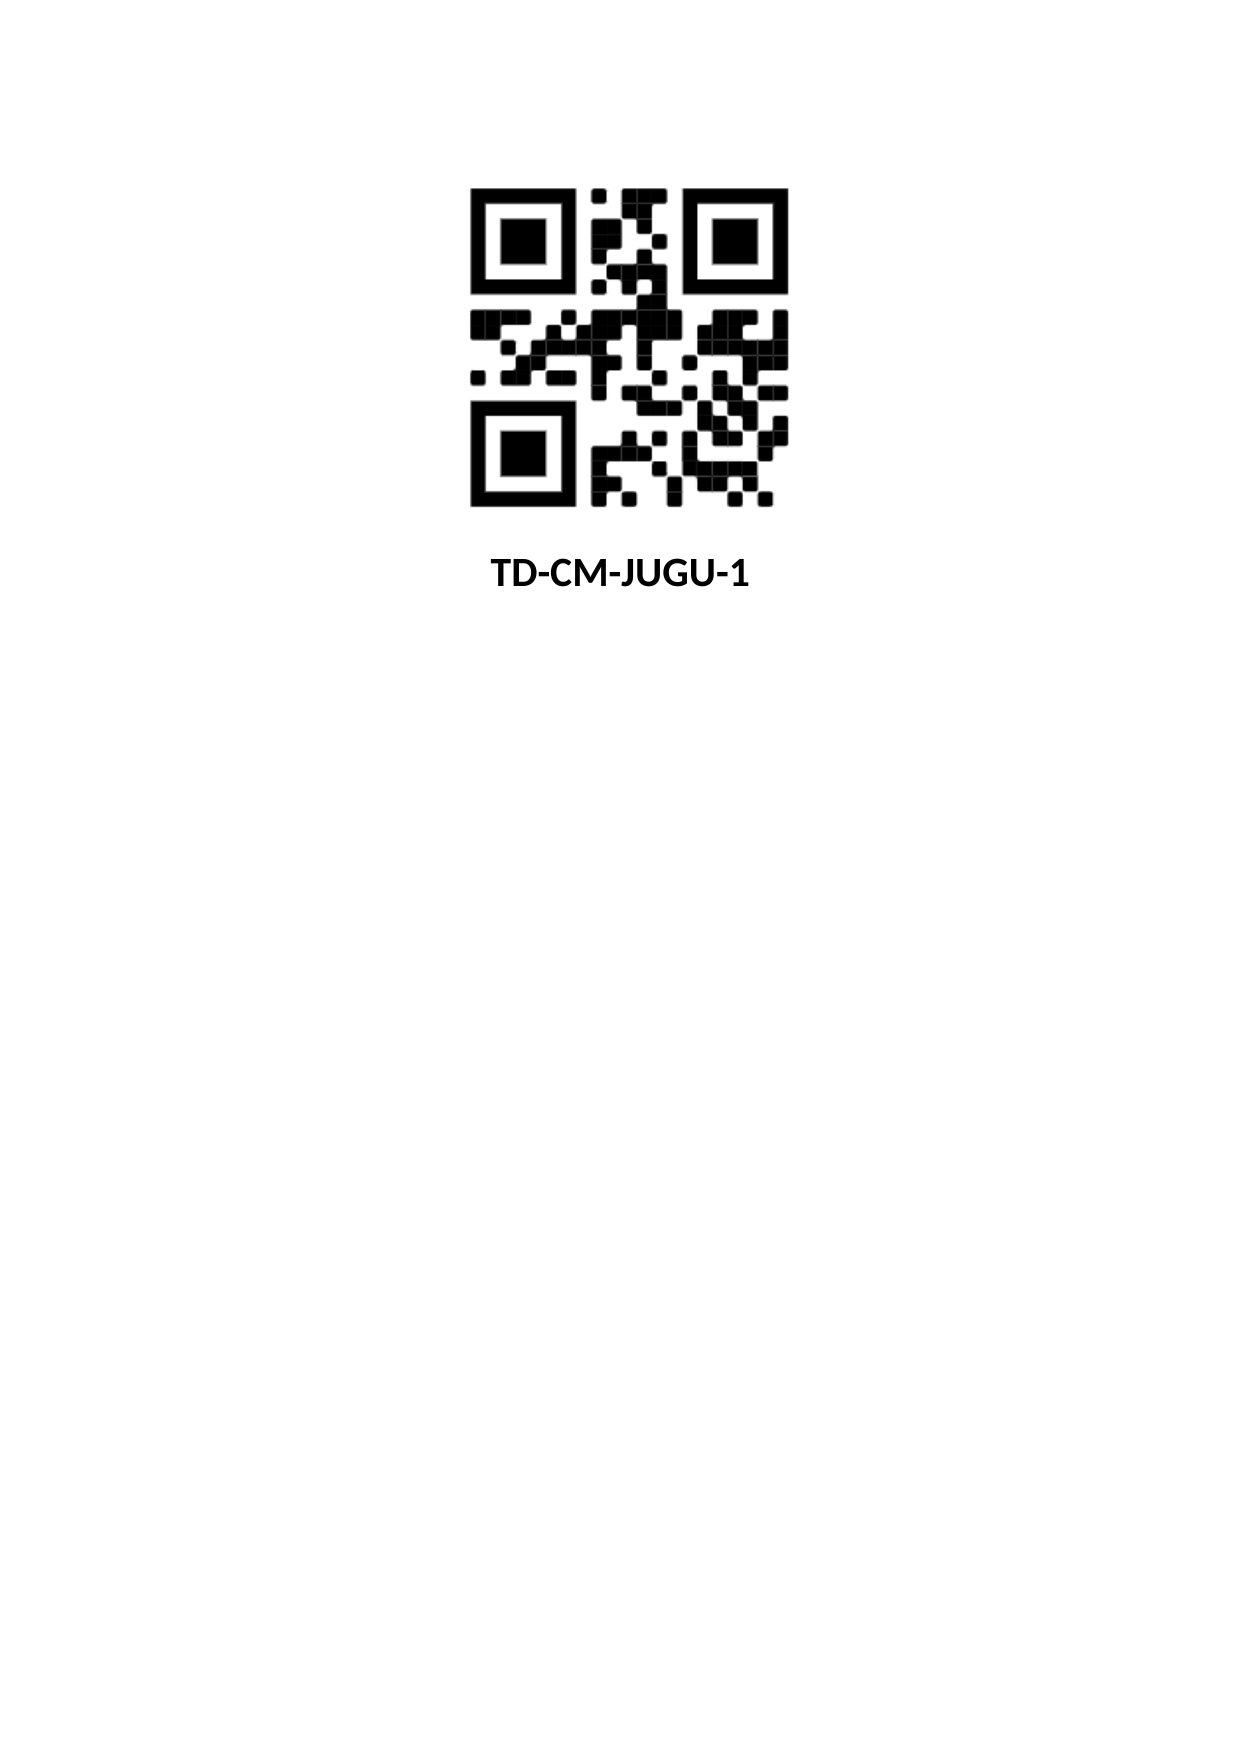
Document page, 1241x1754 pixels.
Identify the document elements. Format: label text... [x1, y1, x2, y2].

picture [458, 173, 801, 526]
text TD-CM-JUGU-1 [150, 546, 1090, 597]
